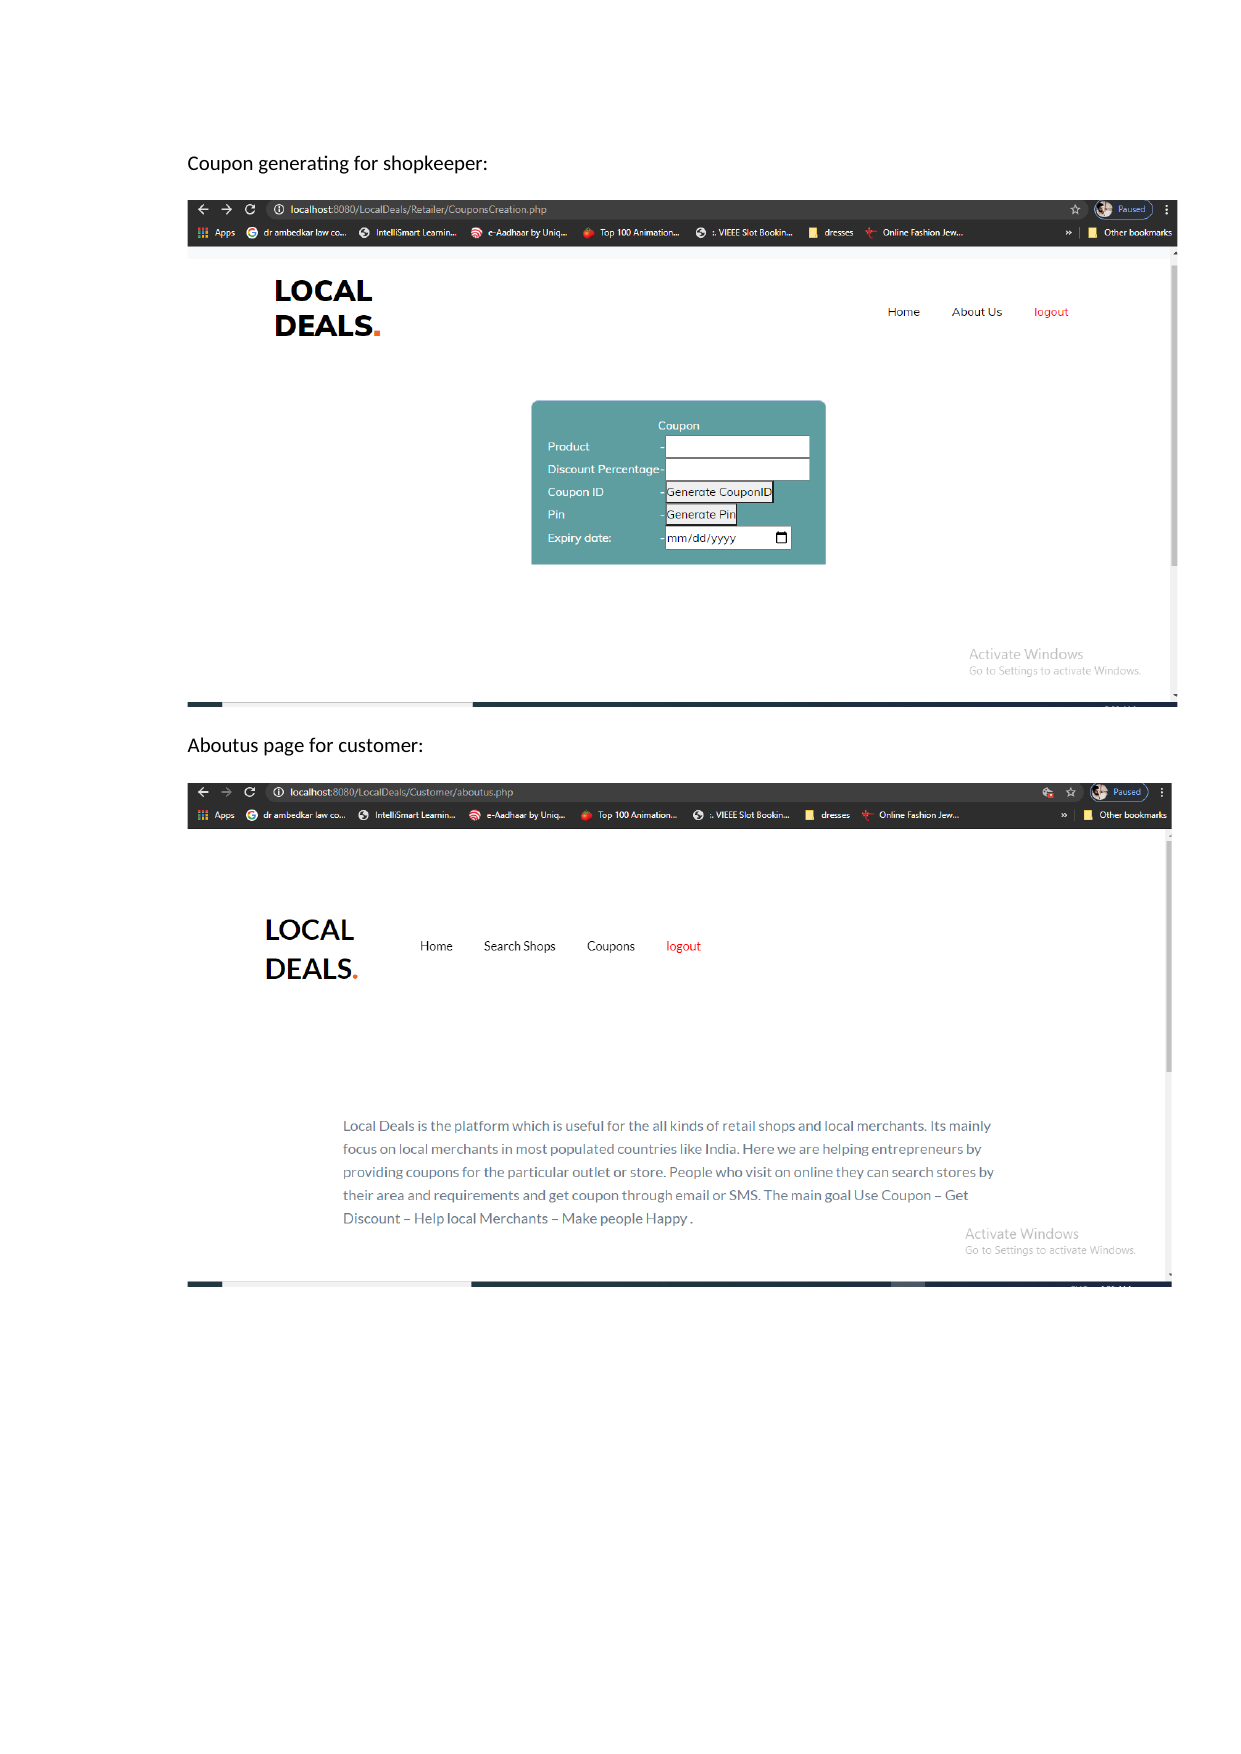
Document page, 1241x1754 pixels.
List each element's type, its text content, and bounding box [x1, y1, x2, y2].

picture [187, 200, 1178, 707]
text Aboutus page for customer: [187, 732, 1053, 758]
text Coupon generating for shopkeeper: [187, 150, 1053, 175]
picture [187, 783, 1172, 1287]
